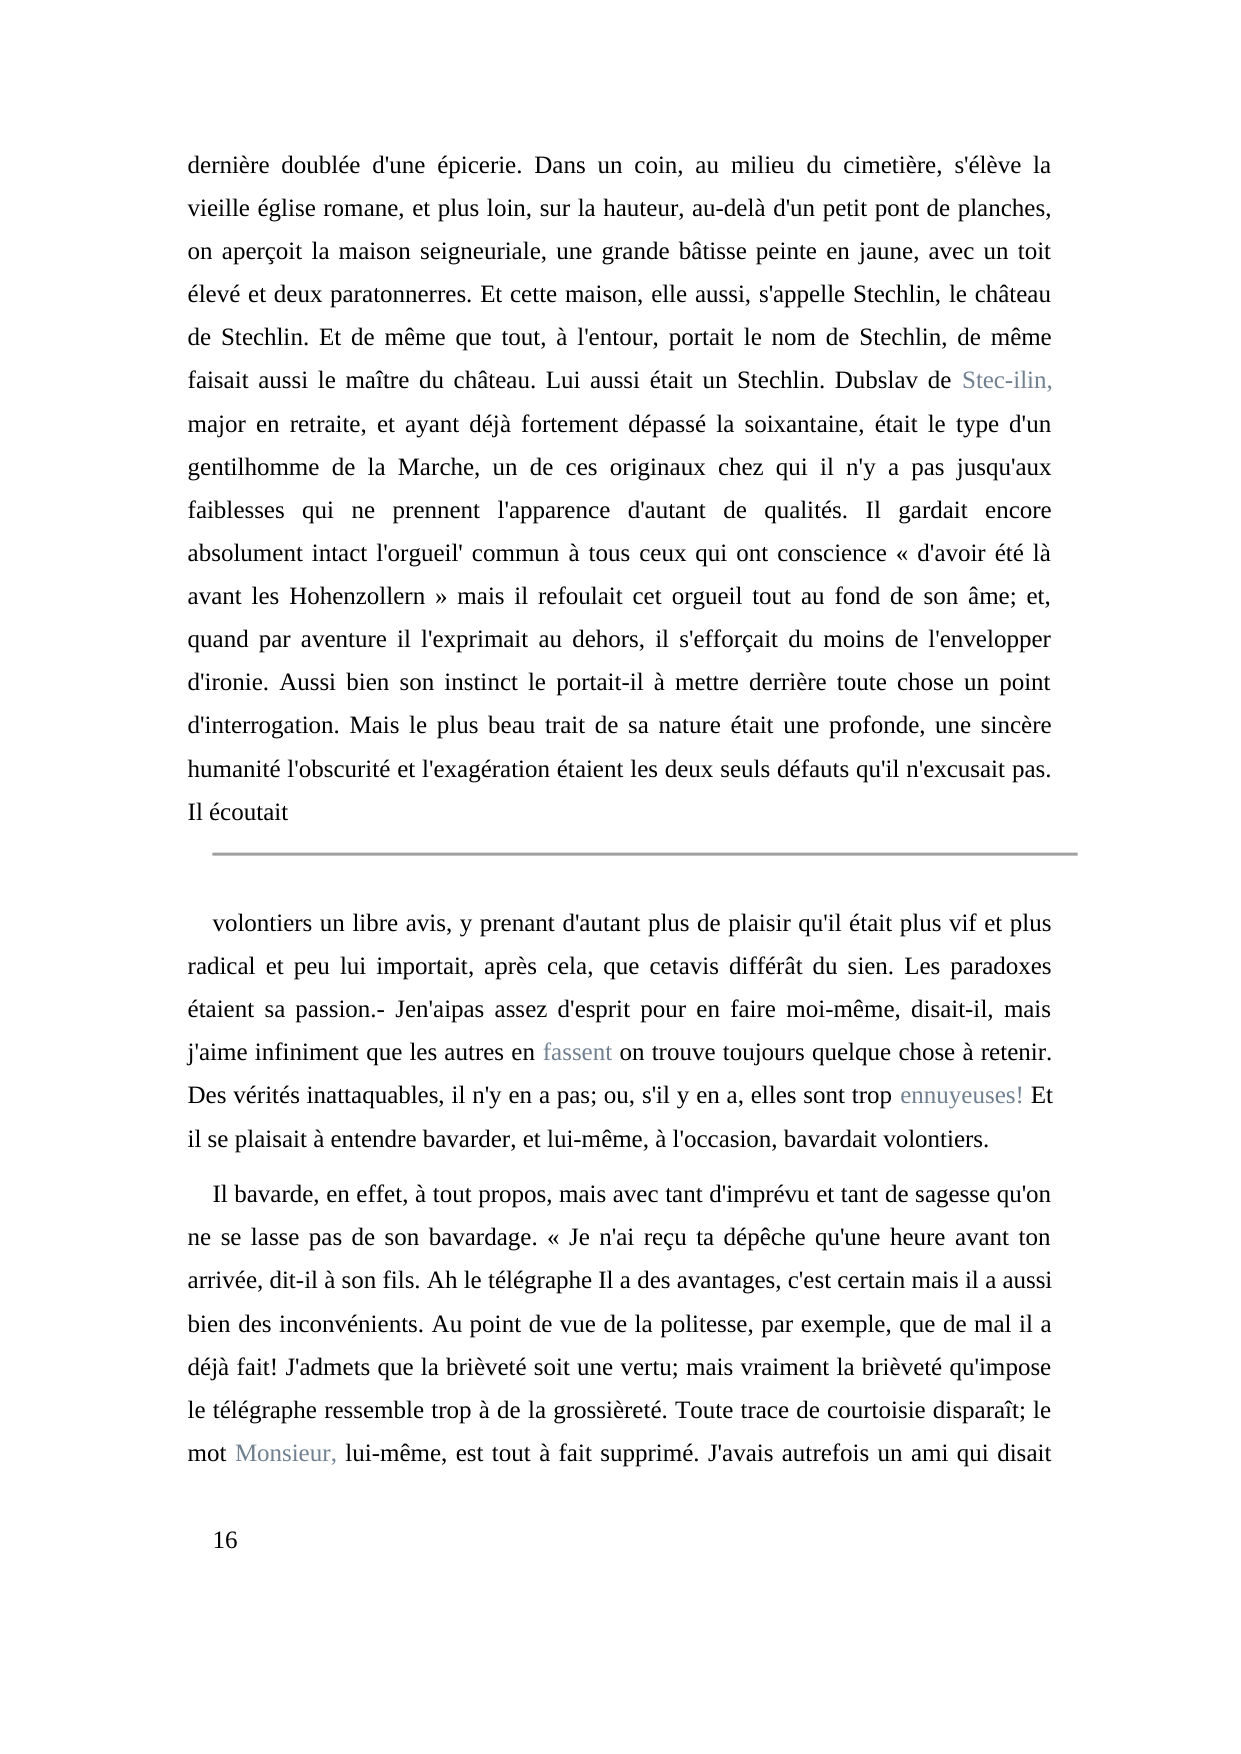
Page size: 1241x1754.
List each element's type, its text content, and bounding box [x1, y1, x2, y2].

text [187, 1179, 1053, 1467]
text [187, 150, 1053, 826]
text volontiers un libre avis, y prenant d'autant plus de plaisir qu'il était plus vif et plus radical et peu lui importait, après cela, que cetavis différât du sien. Les paradoxes étaient sa passion.- Jen'aipas assez d'esprit pour en faire moi-même, disait-il, mais j'aime infiniment que les autres en fassent on trouve toujours quelque chose à retenir. Des vérités inattaquables, il n'y en a pas; ou, s'il y en a, elles sont trop ennuyeuses! Et il se plaisait à entendre bavarder, et lui-même, à l'occasion, bavardait volontiers. [187, 908, 1053, 1152]
